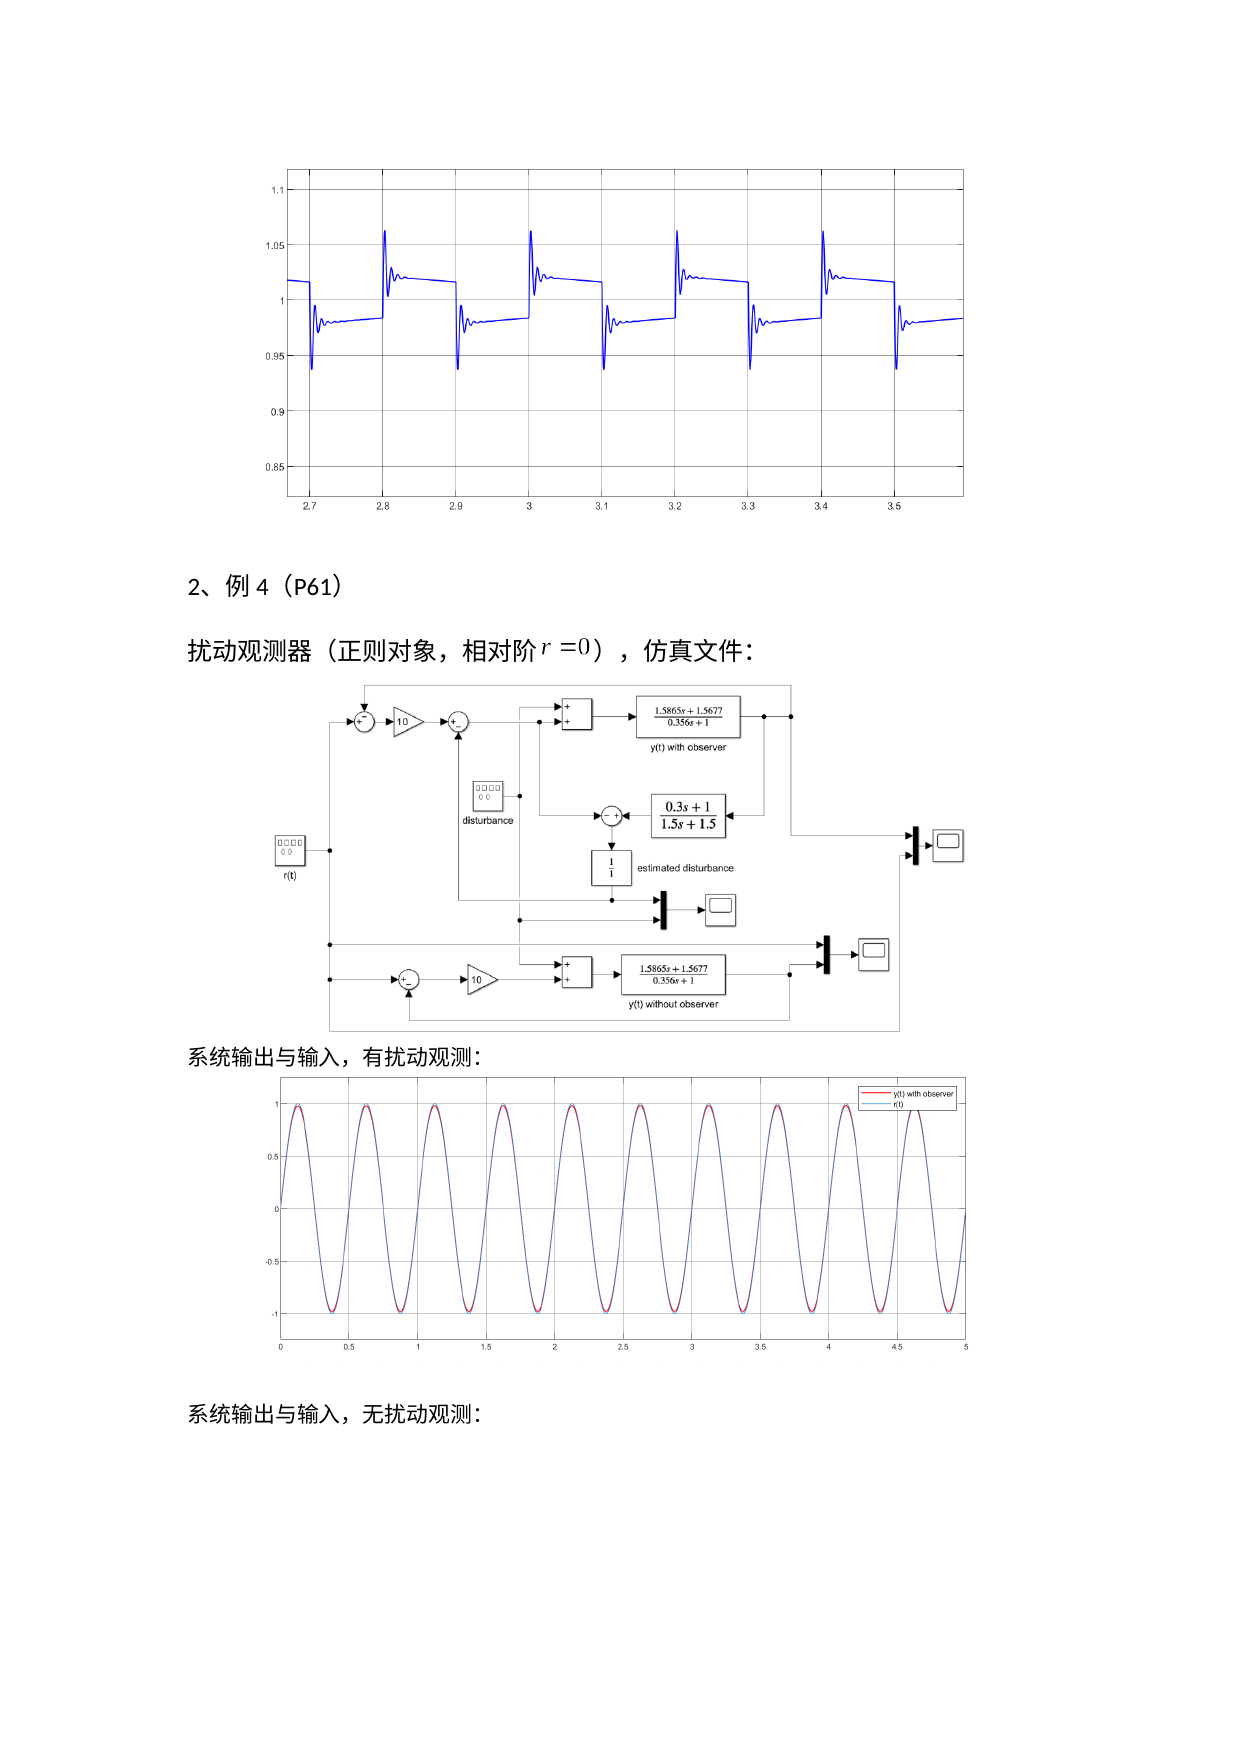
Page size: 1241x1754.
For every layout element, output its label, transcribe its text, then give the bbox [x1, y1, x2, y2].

text 扰动观测器（正则对象，相对阶），仿真文件： [187, 617, 1053, 682]
text 系统输出与输入，无扰动观测： [187, 1397, 1053, 1429]
picture [265, 1072, 975, 1365]
picture [265, 682, 975, 1038]
text 2、例 4（P61） [187, 552, 1053, 617]
text 系统输出与输入，有扰动观测： [187, 1039, 1053, 1072]
picture [265, 162, 975, 529]
